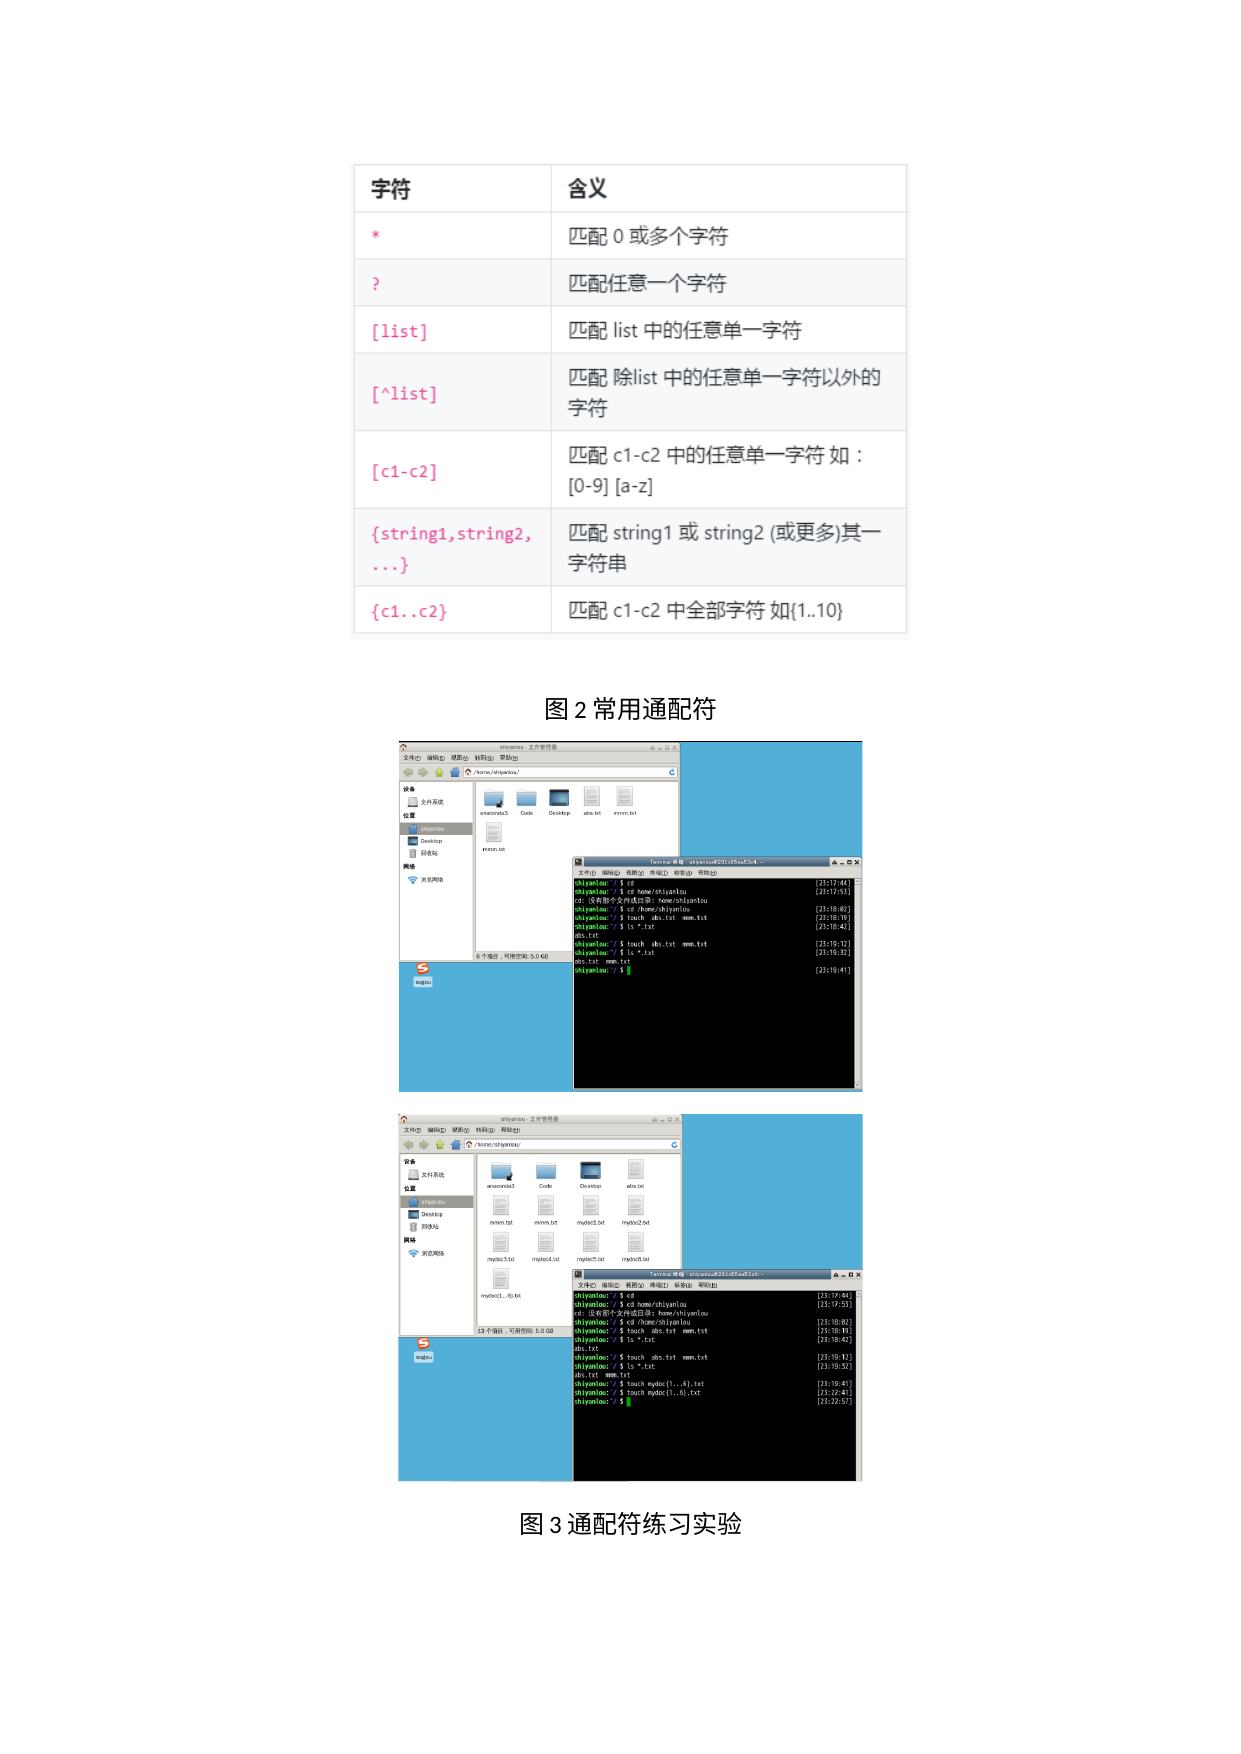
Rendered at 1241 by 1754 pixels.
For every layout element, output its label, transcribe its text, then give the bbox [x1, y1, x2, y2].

picture [350, 163, 911, 640]
text 图3 通配符练习实验 [187, 1488, 1053, 1556]
picture [398, 1114, 863, 1482]
picture [398, 741, 863, 1092]
text 图2 常用通配符 [187, 673, 1053, 741]
